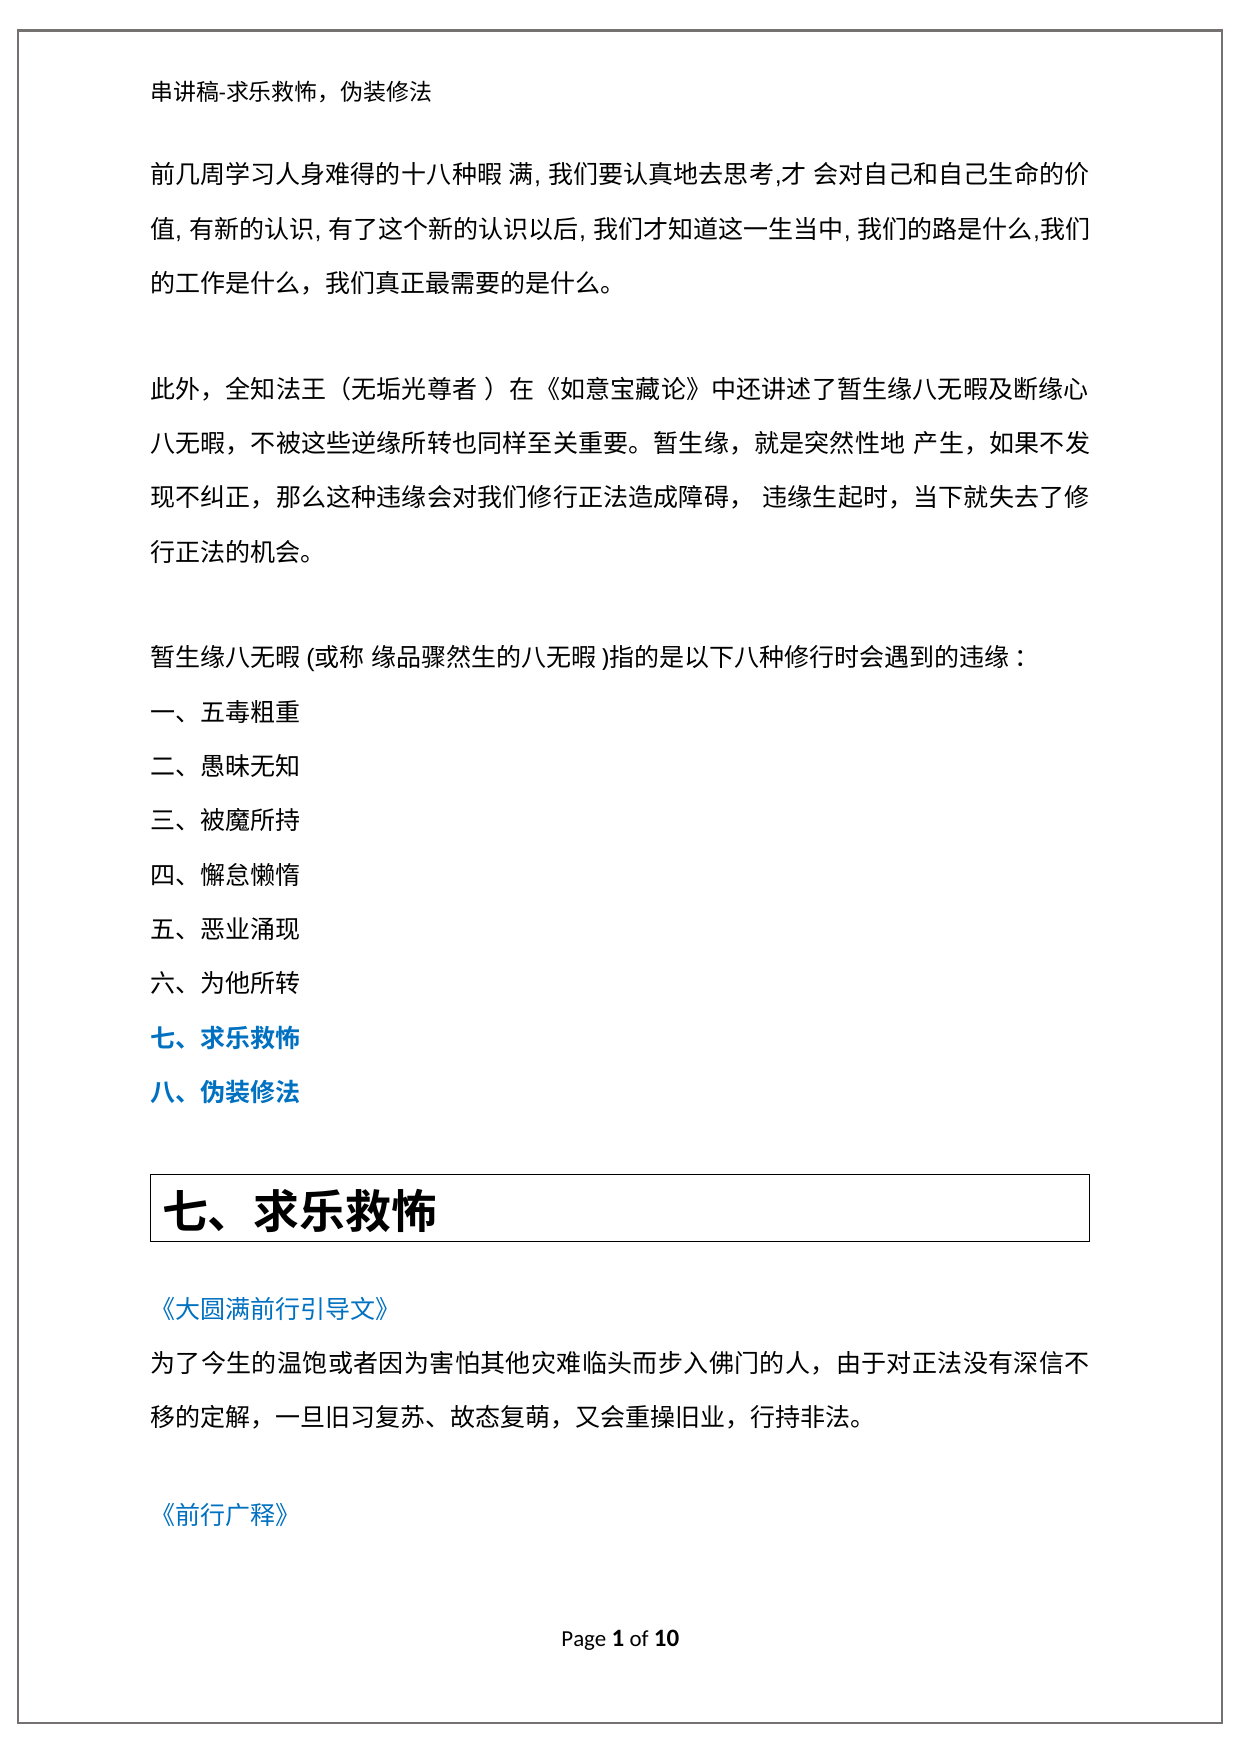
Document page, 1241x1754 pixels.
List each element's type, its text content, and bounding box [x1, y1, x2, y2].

text 《前行广释》 [150, 1495, 1090, 1532]
text 暂生缘八无暇 (或称 缘品骤然生的八无暇 )指的是以下八种修行时会遇到的违缘 ： 一、五毒粗重 二、愚昧无知 三、被魔所持 四、懈怠懒惰 五、恶业涌现 六、为他所转 七、求乐救怖 八、伪装修法 [150, 638, 1090, 1109]
text 此外，全知法王（无垢光尊者 ）在《如意宝藏论》中还讲述了暂生缘八无暇及断缘心八无暇，不被这些逆缘所转也同样至关重要。暂生缘，就是突然性地 产生，如果不发现不纠正，那么这种违缘会对我们修行正法造成障碍， 违缘生起时，当下就失去了修行正法的机会。 [150, 369, 1090, 568]
text 《大圆满前行引导文》 [150, 1289, 1090, 1325]
text 前几周学习人身难得的十八种暇 满, 我们要认真地去思考,才 会对自己和自己生命的价值, 有新的认识, 有了这个新的认识以后, 我们才知道这一生当中, 我们的路是什么,我们的工作是什么，我们真正最需要的是什么。 [150, 155, 1090, 300]
table_header 七、求乐救怖 [151, 1175, 1089, 1241]
text 为了今生的温饱或者因为害怕其他灾难临头而步入佛门的人，由于对正法没有深信不移的定解，一旦旧习复苏、故态复萌，又会重操旧业，行持非法。 [150, 1343, 1090, 1434]
